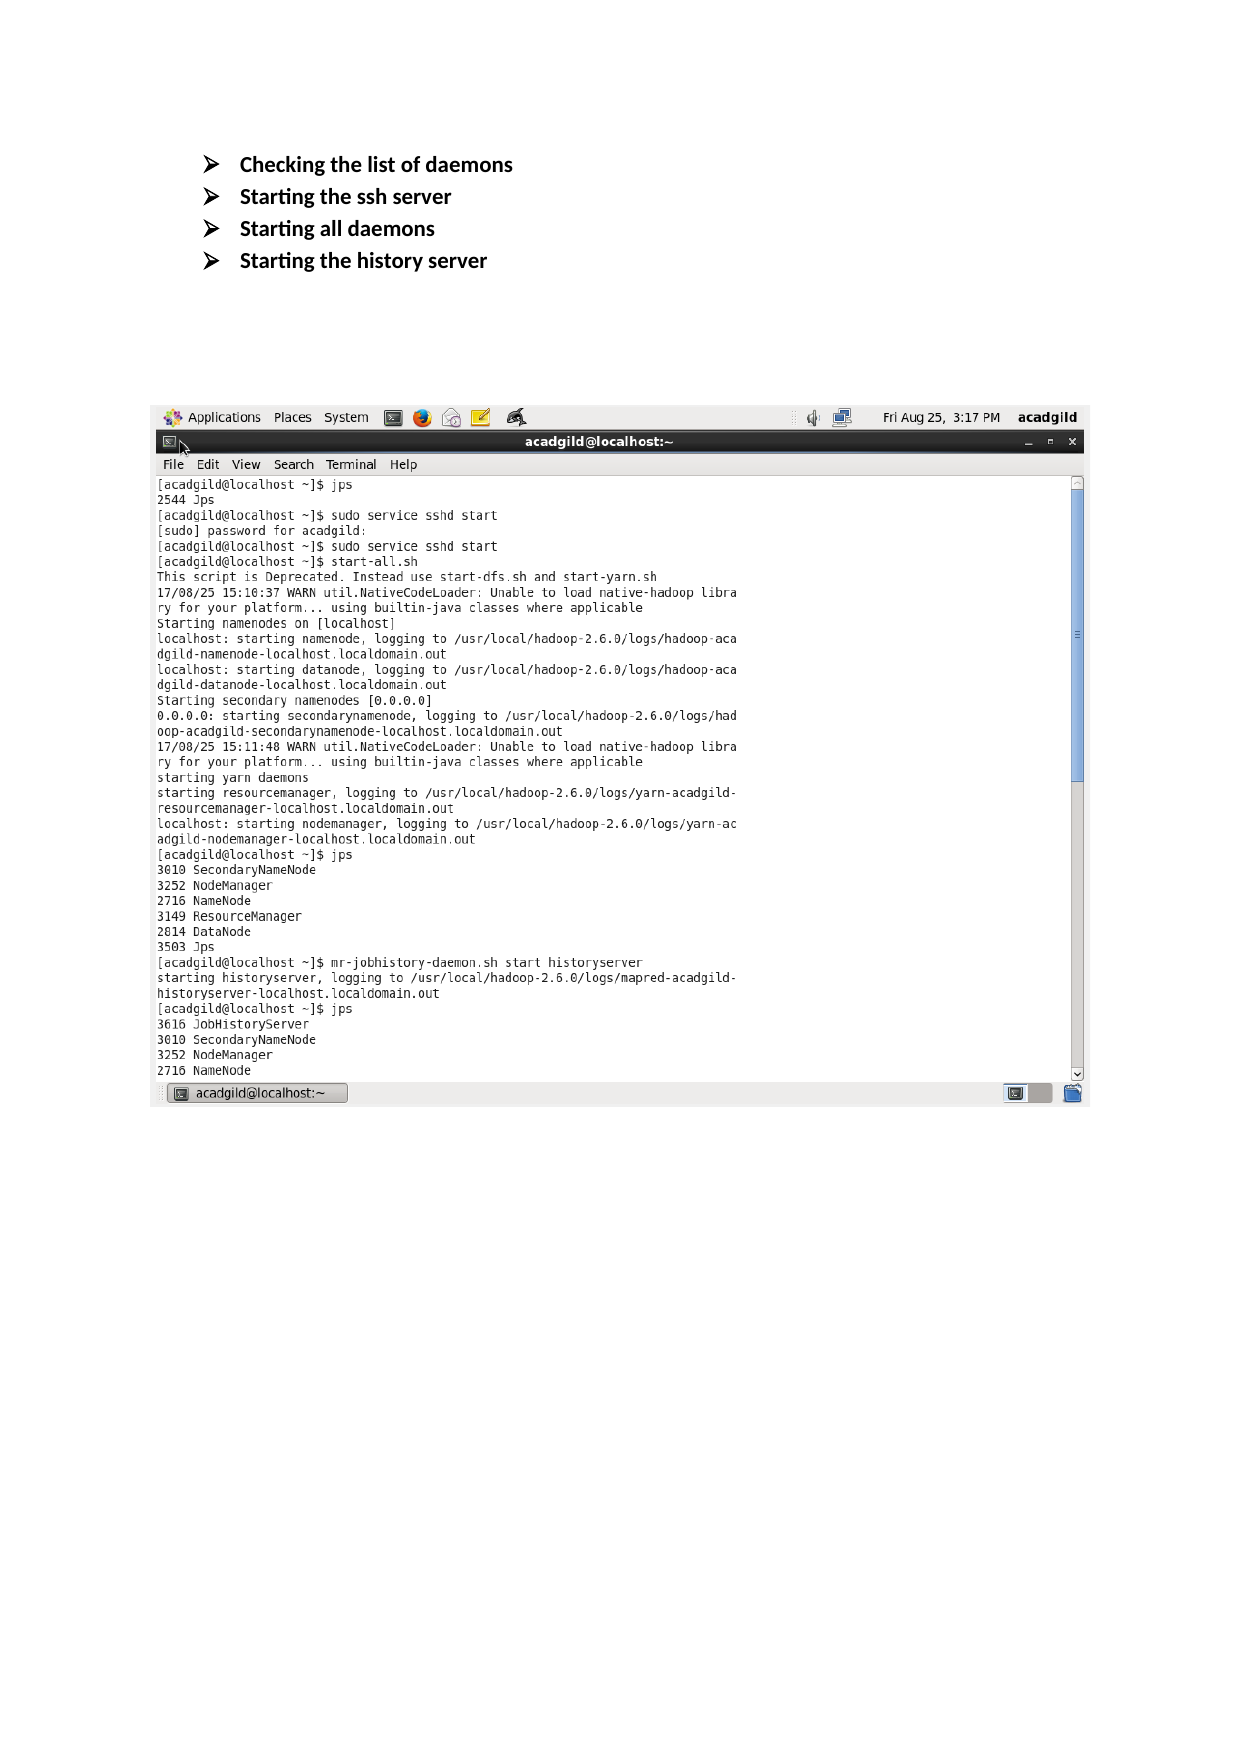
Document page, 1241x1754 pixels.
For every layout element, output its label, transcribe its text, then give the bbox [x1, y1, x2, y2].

picture [150, 405, 1091, 1107]
list Starting the history server [202, 247, 1090, 274]
list Checking the list of daemons [202, 150, 1090, 178]
list Starting all daemons [202, 214, 1090, 242]
list Starting the ssh server [202, 182, 1090, 210]
